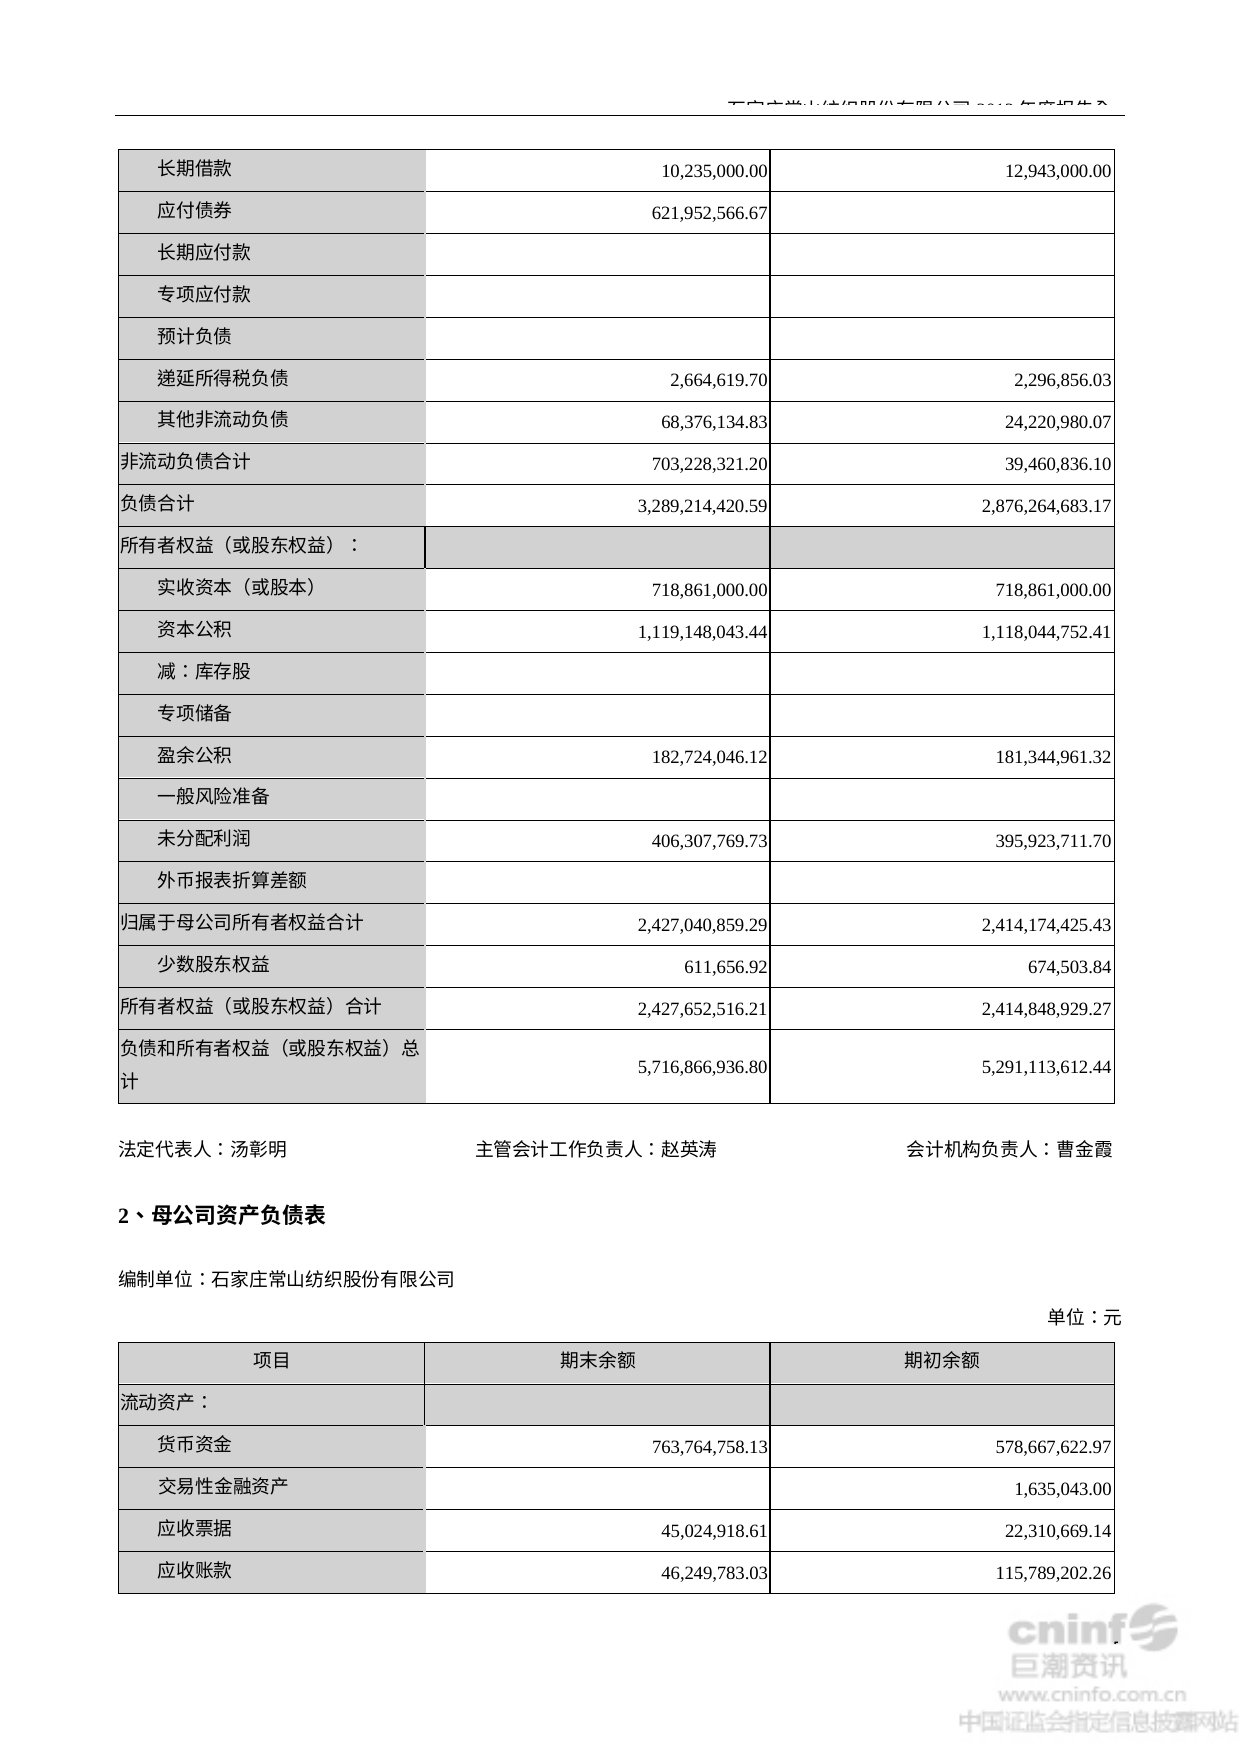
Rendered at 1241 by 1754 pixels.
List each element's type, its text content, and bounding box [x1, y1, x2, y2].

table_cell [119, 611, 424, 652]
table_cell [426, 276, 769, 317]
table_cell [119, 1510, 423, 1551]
text 编制单位：石家庄常山纺织股份有限公司 [118, 1267, 1138, 1292]
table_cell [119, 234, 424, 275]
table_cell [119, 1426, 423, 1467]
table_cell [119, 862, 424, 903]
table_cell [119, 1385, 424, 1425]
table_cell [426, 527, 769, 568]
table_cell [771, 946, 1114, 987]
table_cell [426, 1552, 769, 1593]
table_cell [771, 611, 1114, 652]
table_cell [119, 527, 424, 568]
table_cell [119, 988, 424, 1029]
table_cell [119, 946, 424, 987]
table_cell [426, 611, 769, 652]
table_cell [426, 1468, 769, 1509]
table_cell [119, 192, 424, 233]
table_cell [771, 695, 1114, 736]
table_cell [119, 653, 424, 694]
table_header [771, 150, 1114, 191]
text 法定代表人：汤彰明 主管会计工作负责人：赵英涛 会计机构负责人：曹金霞 [118, 1136, 1138, 1162]
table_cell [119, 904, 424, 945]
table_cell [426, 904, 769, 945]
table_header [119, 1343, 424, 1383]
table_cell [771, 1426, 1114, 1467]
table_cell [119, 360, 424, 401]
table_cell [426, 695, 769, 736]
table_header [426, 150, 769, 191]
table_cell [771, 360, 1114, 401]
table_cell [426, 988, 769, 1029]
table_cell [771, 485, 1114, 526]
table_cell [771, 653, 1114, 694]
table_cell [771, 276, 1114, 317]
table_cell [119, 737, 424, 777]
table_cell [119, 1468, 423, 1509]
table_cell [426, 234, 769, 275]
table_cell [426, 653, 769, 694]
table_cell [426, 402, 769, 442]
picture [958, 1593, 1241, 1754]
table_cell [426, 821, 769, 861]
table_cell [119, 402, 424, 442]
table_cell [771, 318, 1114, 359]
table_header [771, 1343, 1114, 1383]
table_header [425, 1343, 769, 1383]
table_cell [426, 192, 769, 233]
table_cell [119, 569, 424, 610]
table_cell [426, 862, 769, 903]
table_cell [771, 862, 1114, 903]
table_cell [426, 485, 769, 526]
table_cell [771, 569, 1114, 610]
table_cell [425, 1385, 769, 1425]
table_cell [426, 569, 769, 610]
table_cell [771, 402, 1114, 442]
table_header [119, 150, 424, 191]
text 单位：元 [102, 1304, 1122, 1330]
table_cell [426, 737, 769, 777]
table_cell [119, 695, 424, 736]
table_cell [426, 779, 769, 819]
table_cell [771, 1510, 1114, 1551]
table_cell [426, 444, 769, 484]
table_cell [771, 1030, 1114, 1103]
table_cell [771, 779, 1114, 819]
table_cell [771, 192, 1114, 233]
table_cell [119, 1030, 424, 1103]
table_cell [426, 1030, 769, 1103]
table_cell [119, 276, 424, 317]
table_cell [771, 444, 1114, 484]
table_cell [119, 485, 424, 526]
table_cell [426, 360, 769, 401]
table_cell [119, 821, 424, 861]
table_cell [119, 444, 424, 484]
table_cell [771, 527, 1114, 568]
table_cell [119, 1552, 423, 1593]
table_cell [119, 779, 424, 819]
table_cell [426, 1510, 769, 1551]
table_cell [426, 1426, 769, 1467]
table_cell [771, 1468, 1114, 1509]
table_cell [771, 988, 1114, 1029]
subtitle 2、母公司资产负债表 [118, 1200, 1138, 1230]
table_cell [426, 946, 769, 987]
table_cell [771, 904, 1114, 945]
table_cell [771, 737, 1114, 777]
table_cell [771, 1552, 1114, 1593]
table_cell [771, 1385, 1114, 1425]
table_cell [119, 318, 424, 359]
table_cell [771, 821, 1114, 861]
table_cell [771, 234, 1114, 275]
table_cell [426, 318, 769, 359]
